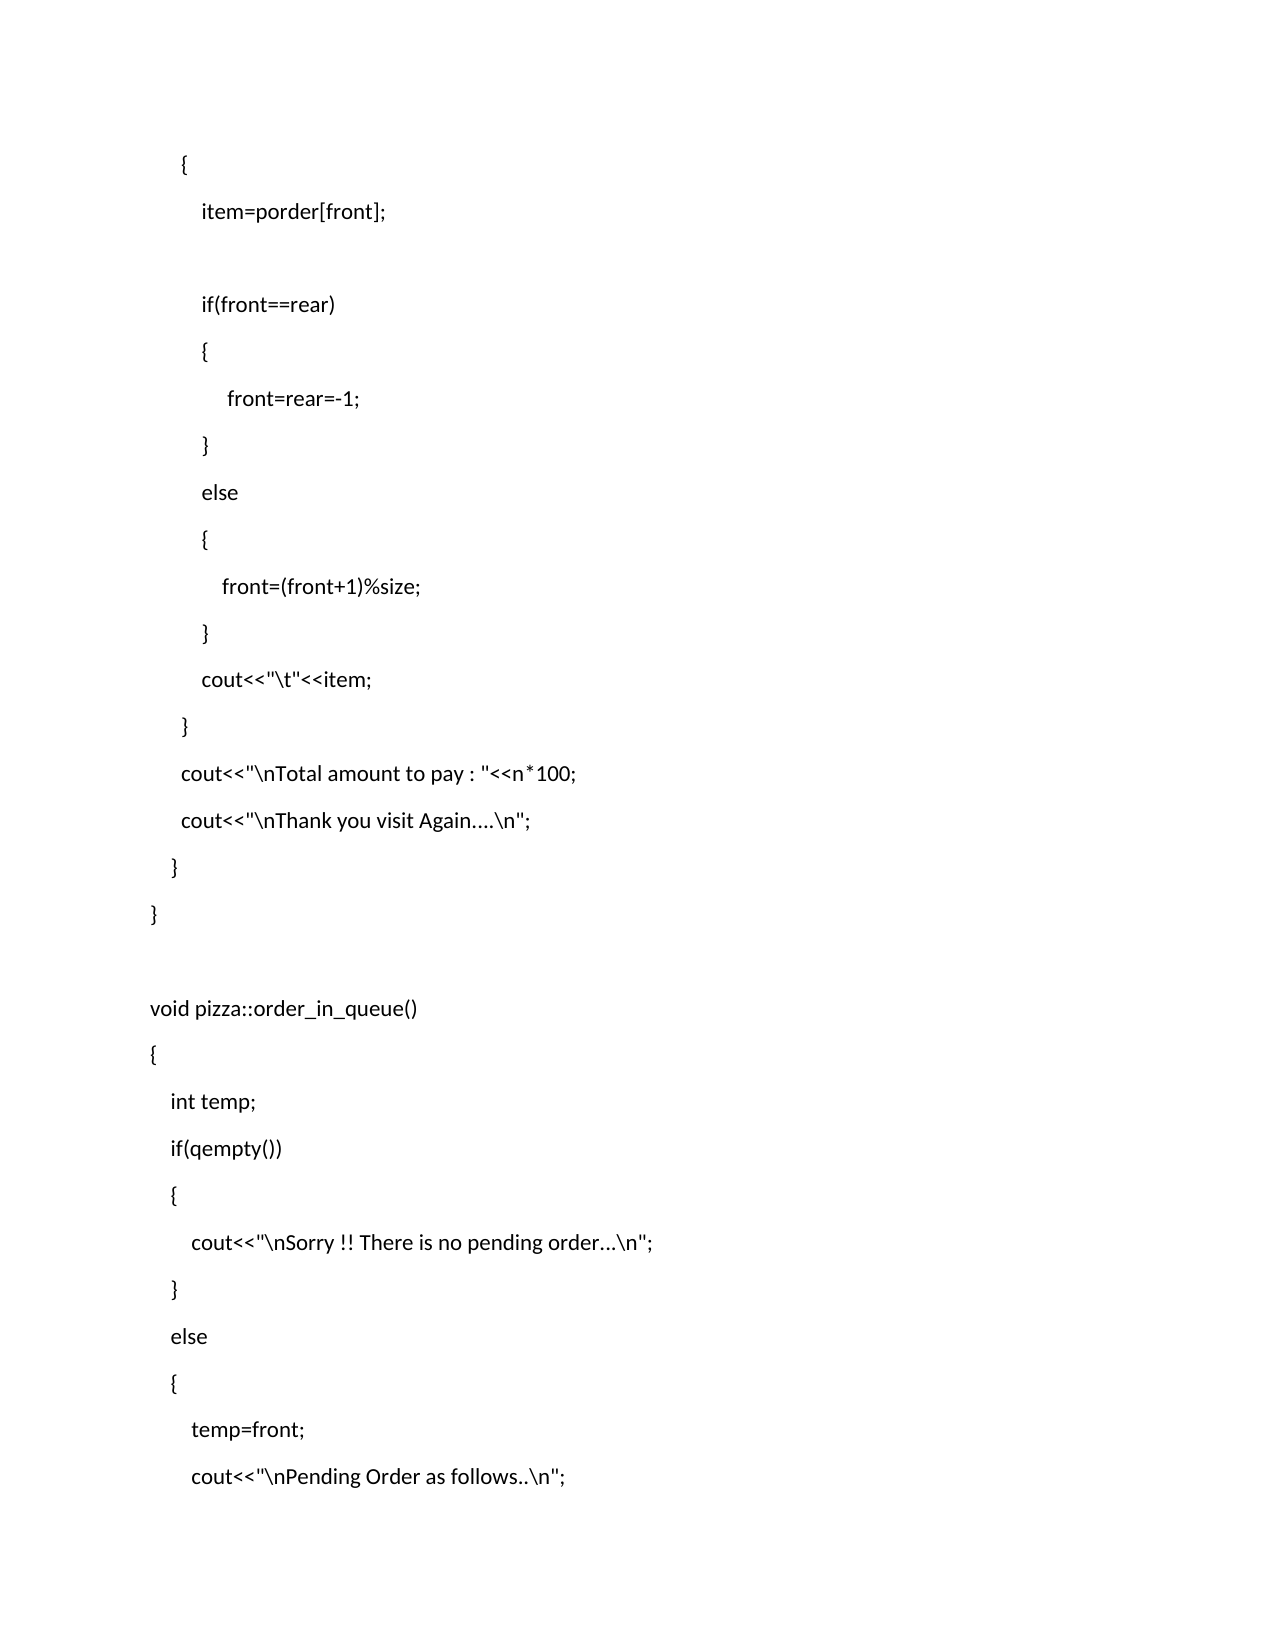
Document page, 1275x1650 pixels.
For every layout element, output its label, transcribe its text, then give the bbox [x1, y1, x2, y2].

text void pizza::order_in_queue() [150, 994, 1125, 1022]
text if(qempty()) [150, 1134, 1125, 1162]
text front=rear=-1; [150, 384, 1125, 412]
text { [150, 1041, 1125, 1069]
text { [150, 337, 1125, 366]
text temp=front; [150, 1416, 1125, 1444]
text } [150, 431, 1125, 459]
text front=(front+1)%size; [150, 572, 1125, 600]
text cout<<"\nTotal amount to pay : "<<n*100; [150, 759, 1125, 787]
text } [150, 853, 1125, 881]
text { [150, 525, 1125, 553]
text else [150, 1322, 1125, 1350]
text int temp; [150, 1087, 1125, 1116]
text } [150, 1275, 1125, 1303]
text { [150, 1181, 1125, 1209]
text { [150, 150, 1125, 178]
text cout<<"\nThank you visit Again....\n"; [150, 806, 1125, 834]
text { [150, 1369, 1125, 1397]
text cout<<"\nPending Order as follows..\n"; [150, 1462, 1125, 1491]
text } [150, 619, 1125, 647]
text item=porder[front]; [150, 197, 1125, 225]
text } [150, 900, 1125, 928]
text if(front==rear) [150, 291, 1125, 319]
text else [150, 478, 1125, 506]
text cout<<"\t"<<item; [150, 666, 1125, 694]
text } [150, 712, 1125, 741]
text cout<<"\nSorry !! There is no pending order...\n"; [150, 1228, 1125, 1256]
